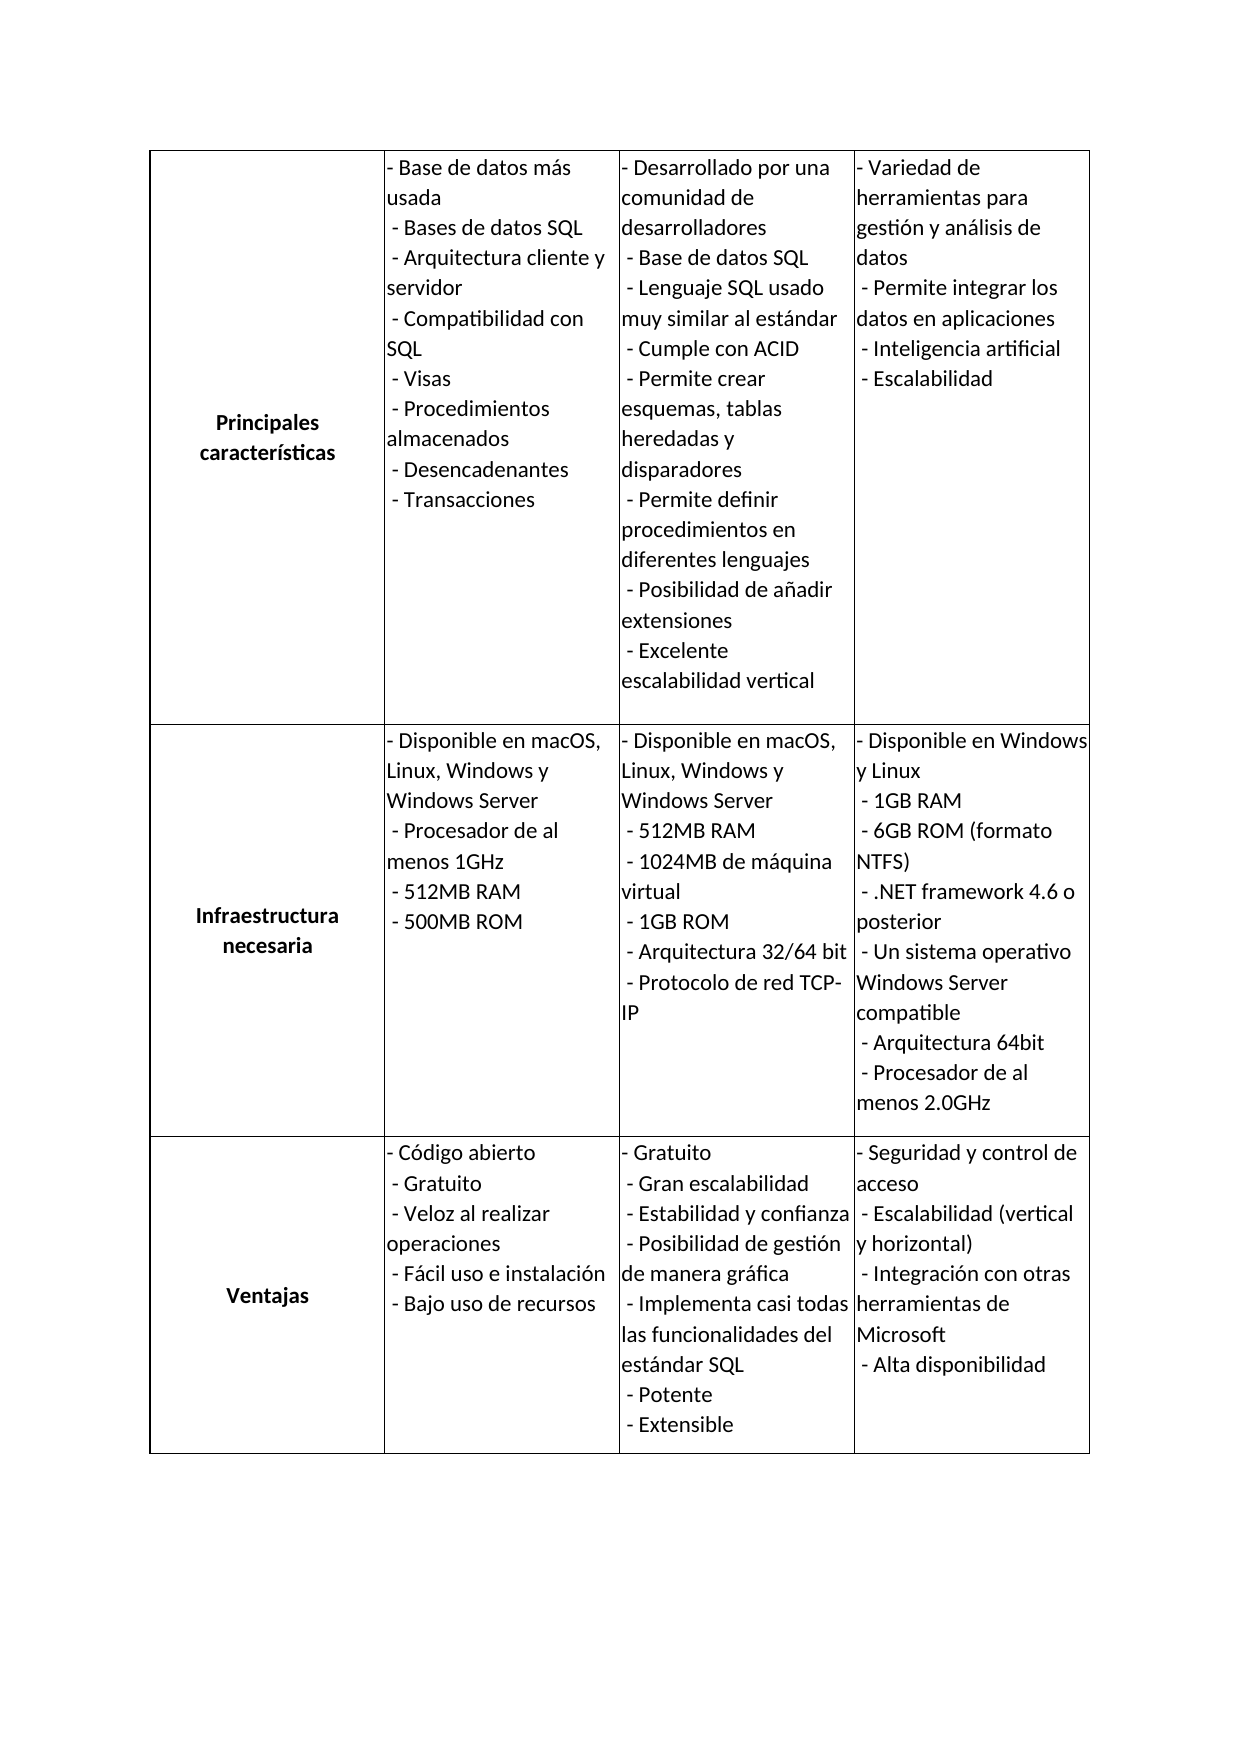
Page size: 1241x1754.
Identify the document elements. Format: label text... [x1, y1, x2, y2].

table_cell Infraestructura necesaria [151, 725, 384, 1136]
table_cell - Desarrollado por una comunidad de desarrolladores - Base de datos SQL - Lenguaje SQL usado muy similar al estándar - Cumple con ACID - Permite crear esquemas, tablas heredadas y disparadores - Permite definir procedimientos en diferentes lenguajes - Posibilidad de añadir extensiones - Excelente escalabilidad vertical [620, 151, 854, 723]
table_cell - Disponible en macOS, Linux, Windows y Windows Server - Procesador de al menos 1GHz - 512MB RAM - 500MB ROM [385, 725, 619, 1136]
table_cell - Gratuito - Gran escalabilidad - Estabilidad y confianza - Posibilidad de gestión de manera gráfica - Implementa casi todas las funcionalidades del estándar SQL - Potente - Extensible [620, 1137, 854, 1453]
table_cell - Disponible en macOS, Linux, Windows y Windows Server - 512MB RAM - 1024MB de máquina virtual - 1GB ROM - Arquitectura 32/64 bit - Protocolo de red TCP-IP [620, 725, 854, 1136]
table_cell - Código abierto - Gratuito - Veloz al realizar operaciones - Fácil uso e instalación - Bajo uso de recursos [385, 1137, 619, 1453]
table_cell Ventajas [151, 1137, 384, 1453]
table_cell - Variedad de herramientas para gestión y análisis de datos - Permite integrar los datos en aplicaciones - Inteligencia artificial - Escalabilidad [855, 151, 1089, 723]
table_cell - Disponible en Windows y Linux - 1GB RAM - 6GB ROM (formato NTFS) - .NET framework 4.6 o posterior - Un sistema operativo Windows Server compatible - Arquitectura 64bit - Procesador de al menos 2.0GHz [855, 725, 1089, 1136]
table_cell - Base de datos más usada - Bases de datos SQL - Arquitectura cliente y servidor - Compatibilidad con SQL - Visas - Procedimientos almacenados - Desencadenantes - Transacciones [385, 151, 619, 723]
table_cell Principales características [151, 151, 384, 723]
table_cell - Seguridad y control de acceso - Escalabilidad (vertical y horizontal) - Integración con otras herramientas de Microsoft - Alta disponibilidad [855, 1137, 1089, 1453]
